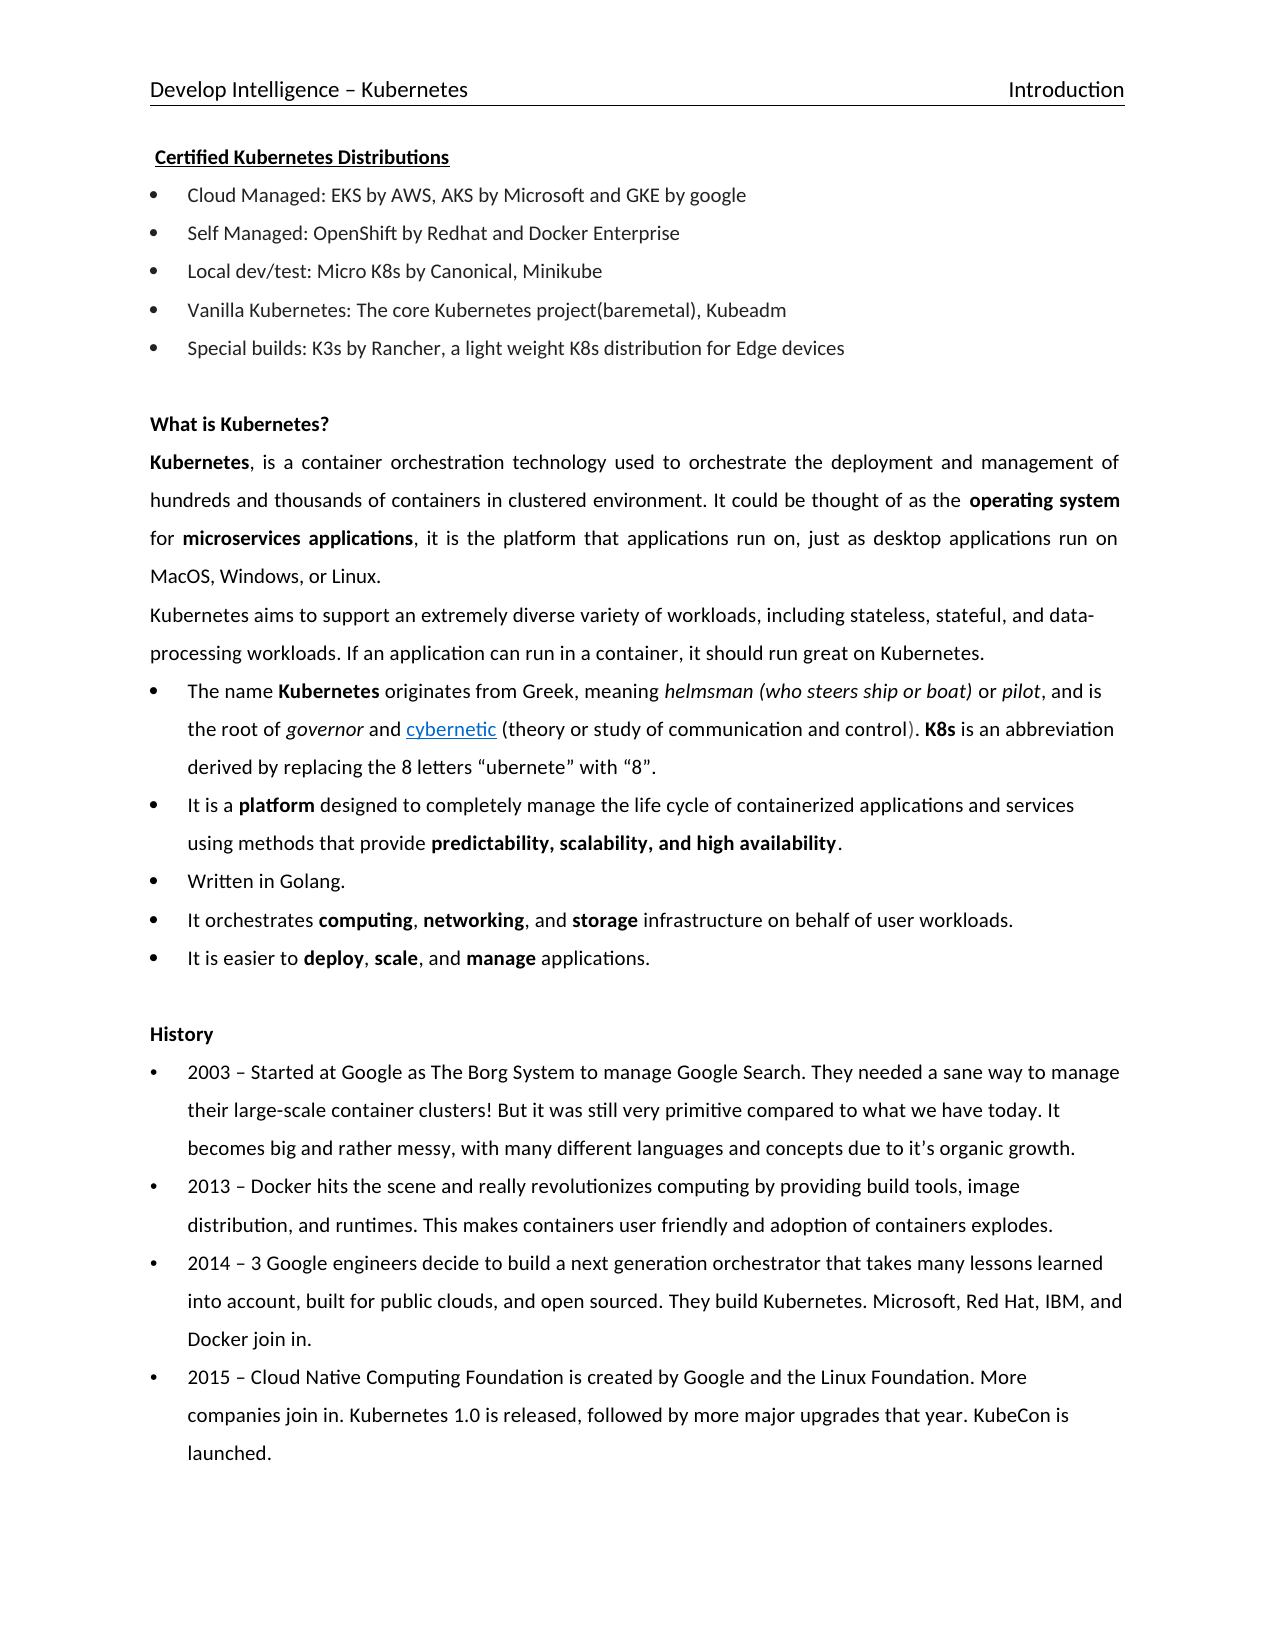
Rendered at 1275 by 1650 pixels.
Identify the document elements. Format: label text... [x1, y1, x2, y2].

list 2003 – Started at Google as The Borg System to manage Google Search. They needed a sane way to manage their large-scale container clusters! But it was still very primitive compared to what we have today. It becomes big and rather messy, with many different languages and concepts due to it’s organic growth. [150, 1059, 1125, 1161]
list Kubernetes aims to support an extremely diverse variety of workloads, including stateless, stateful, and data-processing workloads. If an application can run in a container, it should run great on Kubernetes. [150, 602, 1125, 665]
list 2013 – Docker hits the scene and really revolutionizes computing by providing build tools, image distribution, and runtimes. This makes containers user friendly and adoption of containers explodes. [150, 1174, 1125, 1237]
text Kubernetes, is a container orchestration technology used to orchestrate the deployment and management of hundreds and thousands of containers in clustered environment. It could be thought of as the operating system for microservices applications, it is the platform that applications run on, just as desktop applications run on MacOS, Windows, or Linux. [150, 449, 1120, 589]
text It is easier to deploy, scale, and manage applications. [150, 945, 1125, 970]
list Special builds: K3s by Rancher, a light weight K8s distribution for Edge devices [150, 335, 1125, 360]
text Certified Kubernetes Distributions [155, 144, 1120, 170]
list Local dev/test: Micro K8s by Canonical, Minikube [150, 259, 1125, 284]
text It is a platform designed to completely manage the life cycle of containerized applications and services using methods that provide predictability, scalability, and high availability. [150, 792, 1125, 856]
list Self Managed: OpenShift by Redhat and Docker Enterprise [150, 221, 1125, 246]
list Cloud Managed: EKS by AWS, AKS by Microsoft and GKE by google [150, 182, 1125, 208]
list 2015 – Cloud Native Computing Foundation is created by Google and the Linux Foundation. More companies join in. Kubernetes 1.0 is released, followed by more major upgrades that year. KubeCon is launched. [150, 1364, 1125, 1466]
list 2014 – 3 Google engineers decide to build a next generation orchestrator that takes many lessons learned into account, built for public clouds, and open sourced. They build Kubernetes. Microsoft, Red Hat, IBM, and Docker join in. [150, 1250, 1125, 1352]
list History [150, 1021, 1125, 1047]
list Vanilla Kubernetes: The core Kubernetes project(baremetal), Kubeadm [150, 297, 1125, 322]
text The name Kubernetes originates from Greek, meaning helmsman (who steers ship or boat) or pilot, and is the root of governor and cybernetic (theory or study of communication and control). K8s is an abbreviation derived by replacing the 8 letters “ubernete” with “8”. [150, 678, 1125, 780]
text It orchestrates computing, networking, and storage infrastructure on behalf of user workloads. [150, 907, 1125, 932]
text What is Kubernetes? [150, 411, 1125, 437]
text Written in Golang. [150, 869, 1125, 894]
